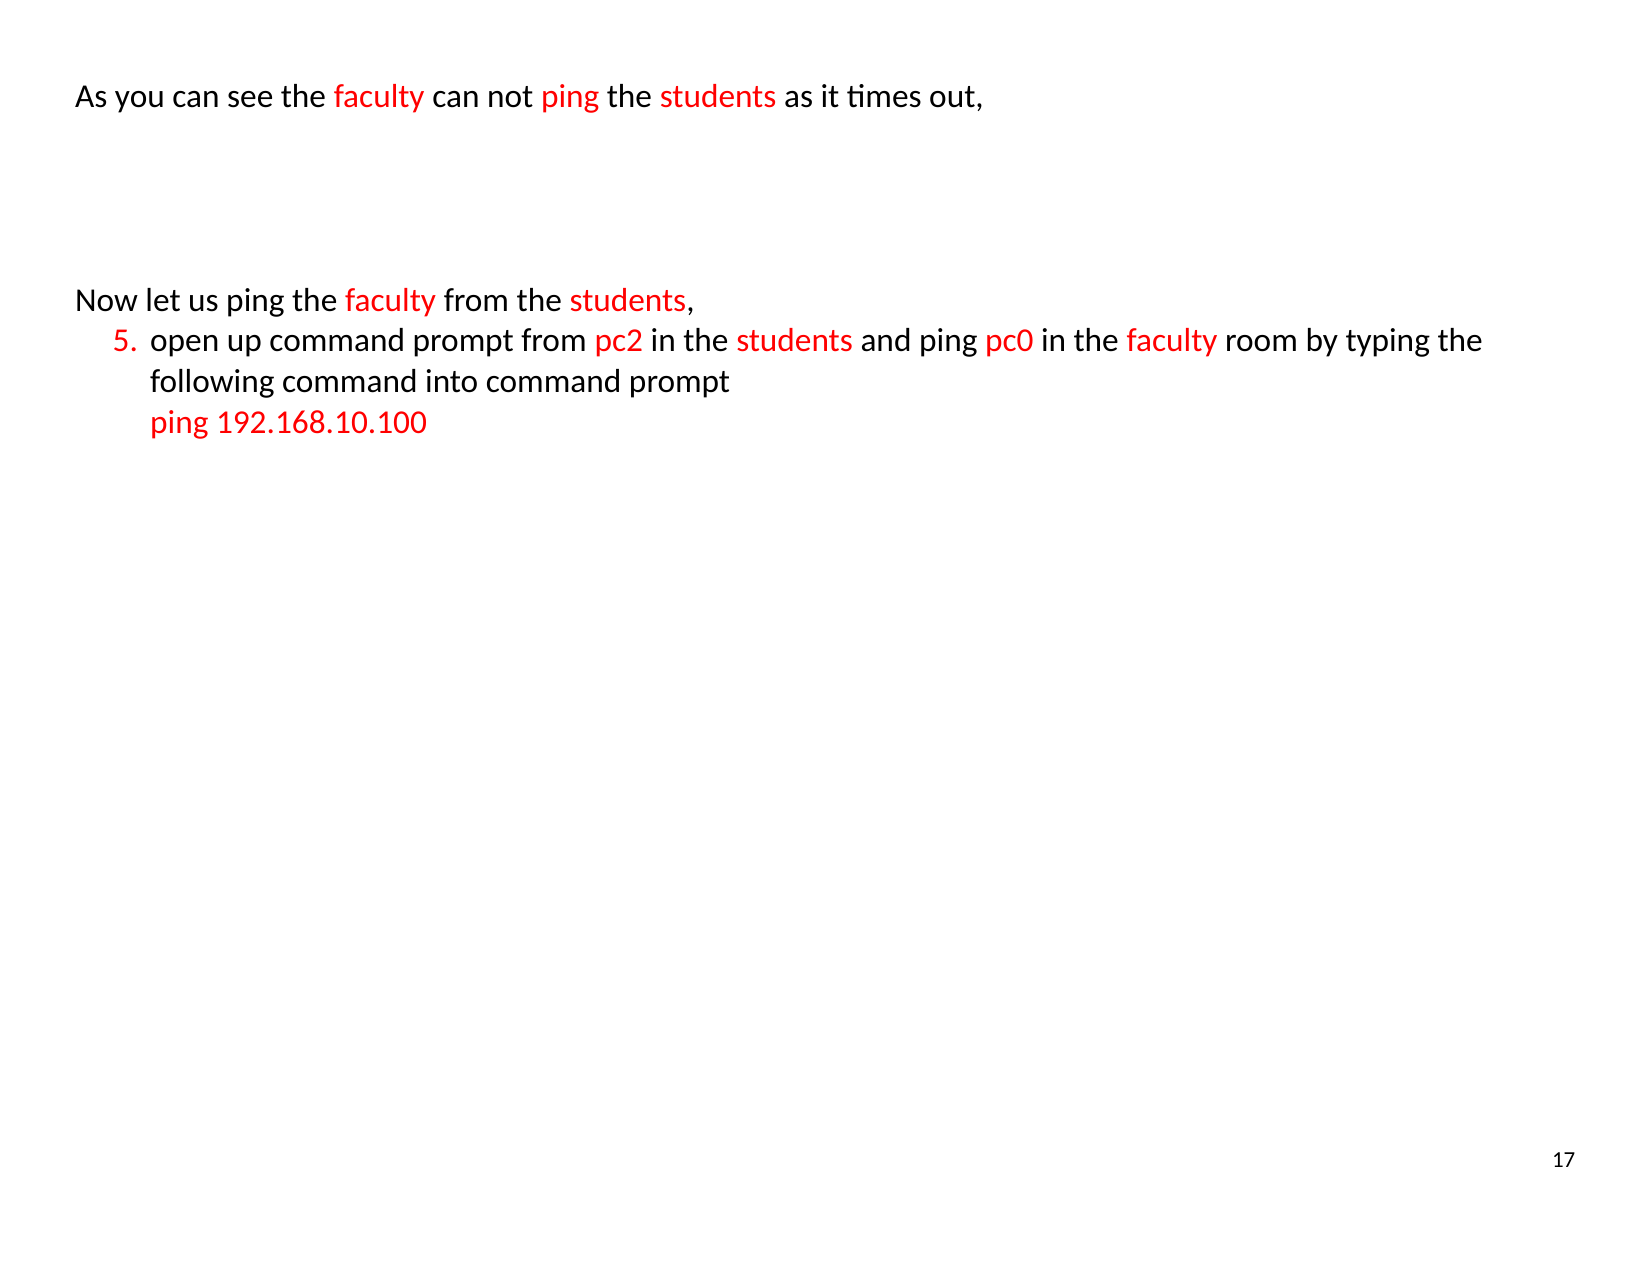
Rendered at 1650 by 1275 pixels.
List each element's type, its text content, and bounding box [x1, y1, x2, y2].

text ping 192.168.10.100 [150, 401, 1575, 442]
list open up command prompt from pc2 in the students and ping pc0 in the faculty room by typing the following command into command prompt [112, 319, 1575, 401]
text As you can see the faculty can not ping the students as it times out, [75, 75, 1575, 116]
text Now let us ping the faculty from the students, [75, 279, 1575, 319]
